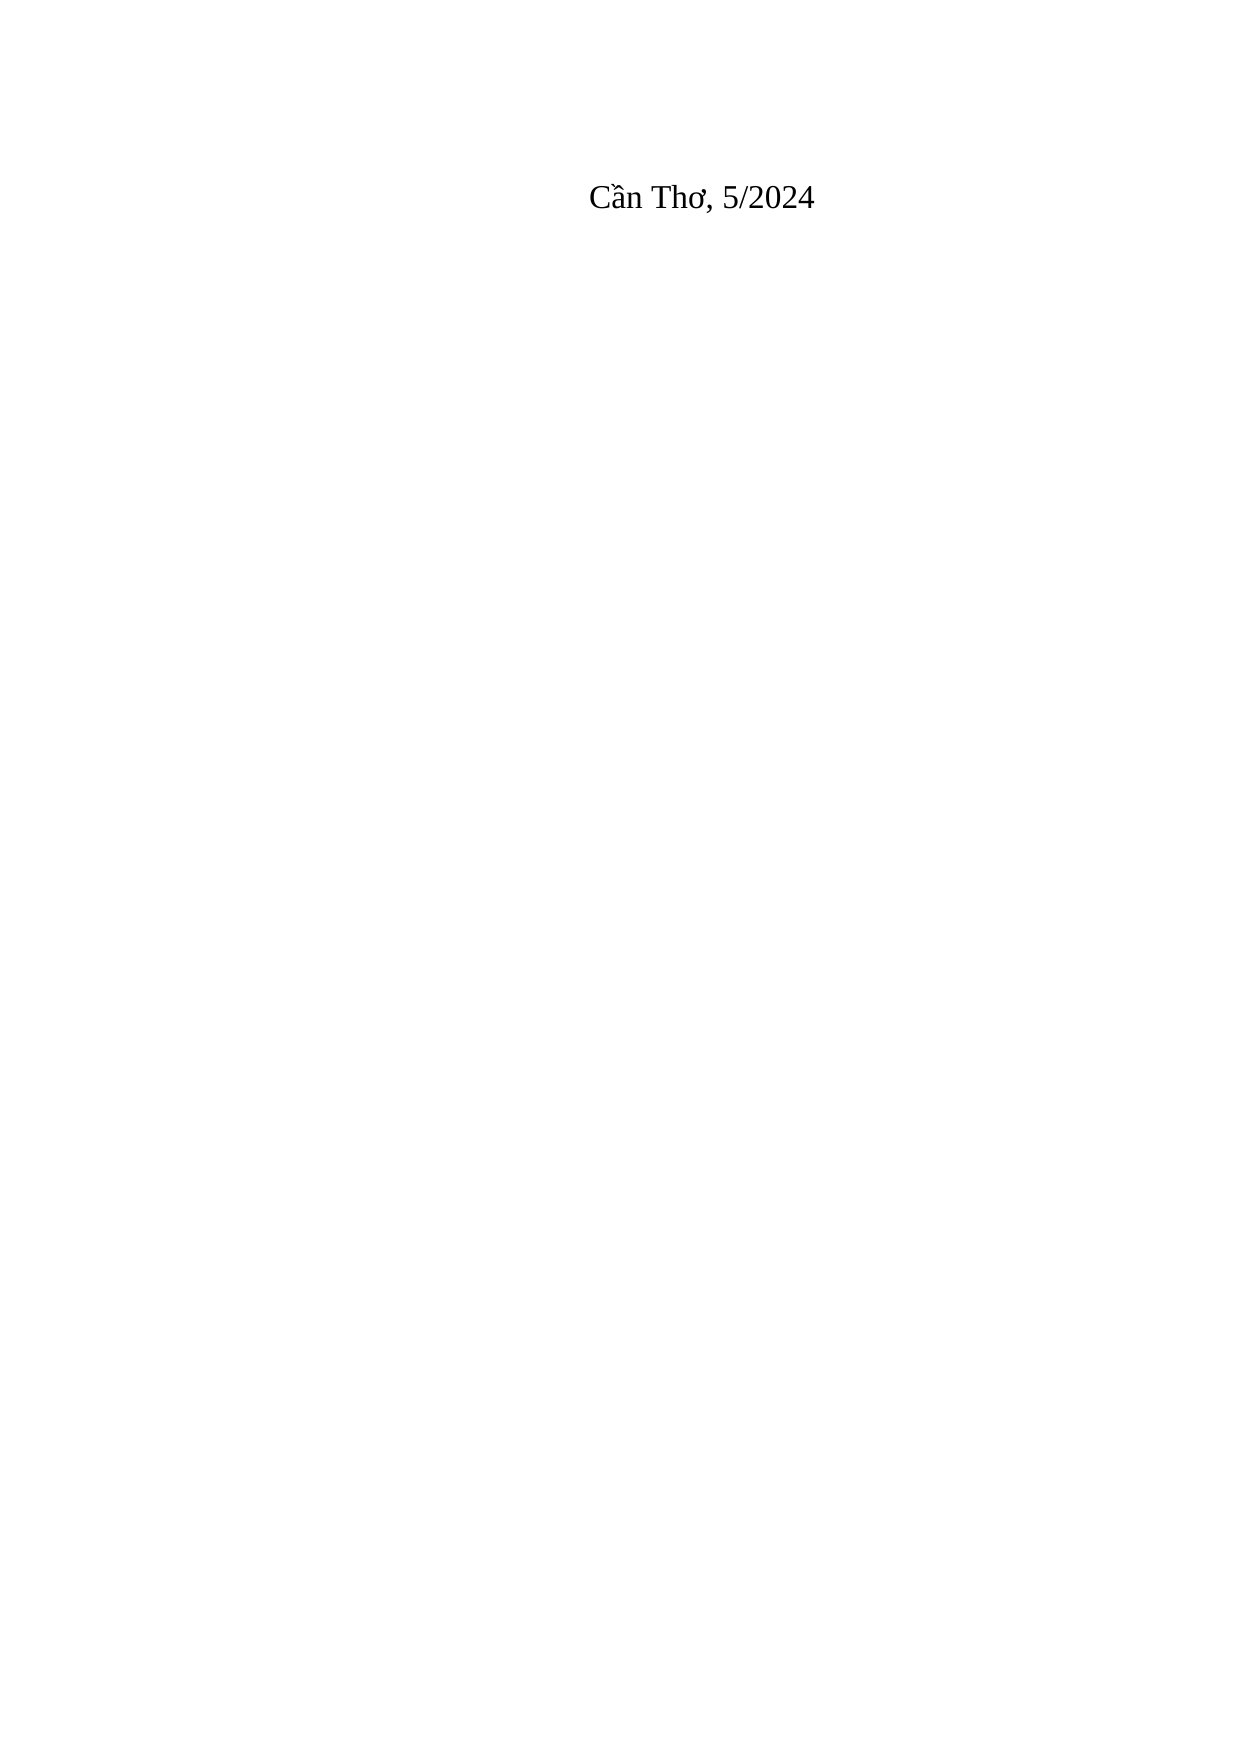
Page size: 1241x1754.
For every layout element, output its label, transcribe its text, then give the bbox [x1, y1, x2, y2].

text Cần Thơ, 5/2024 [207, 177, 1122, 216]
